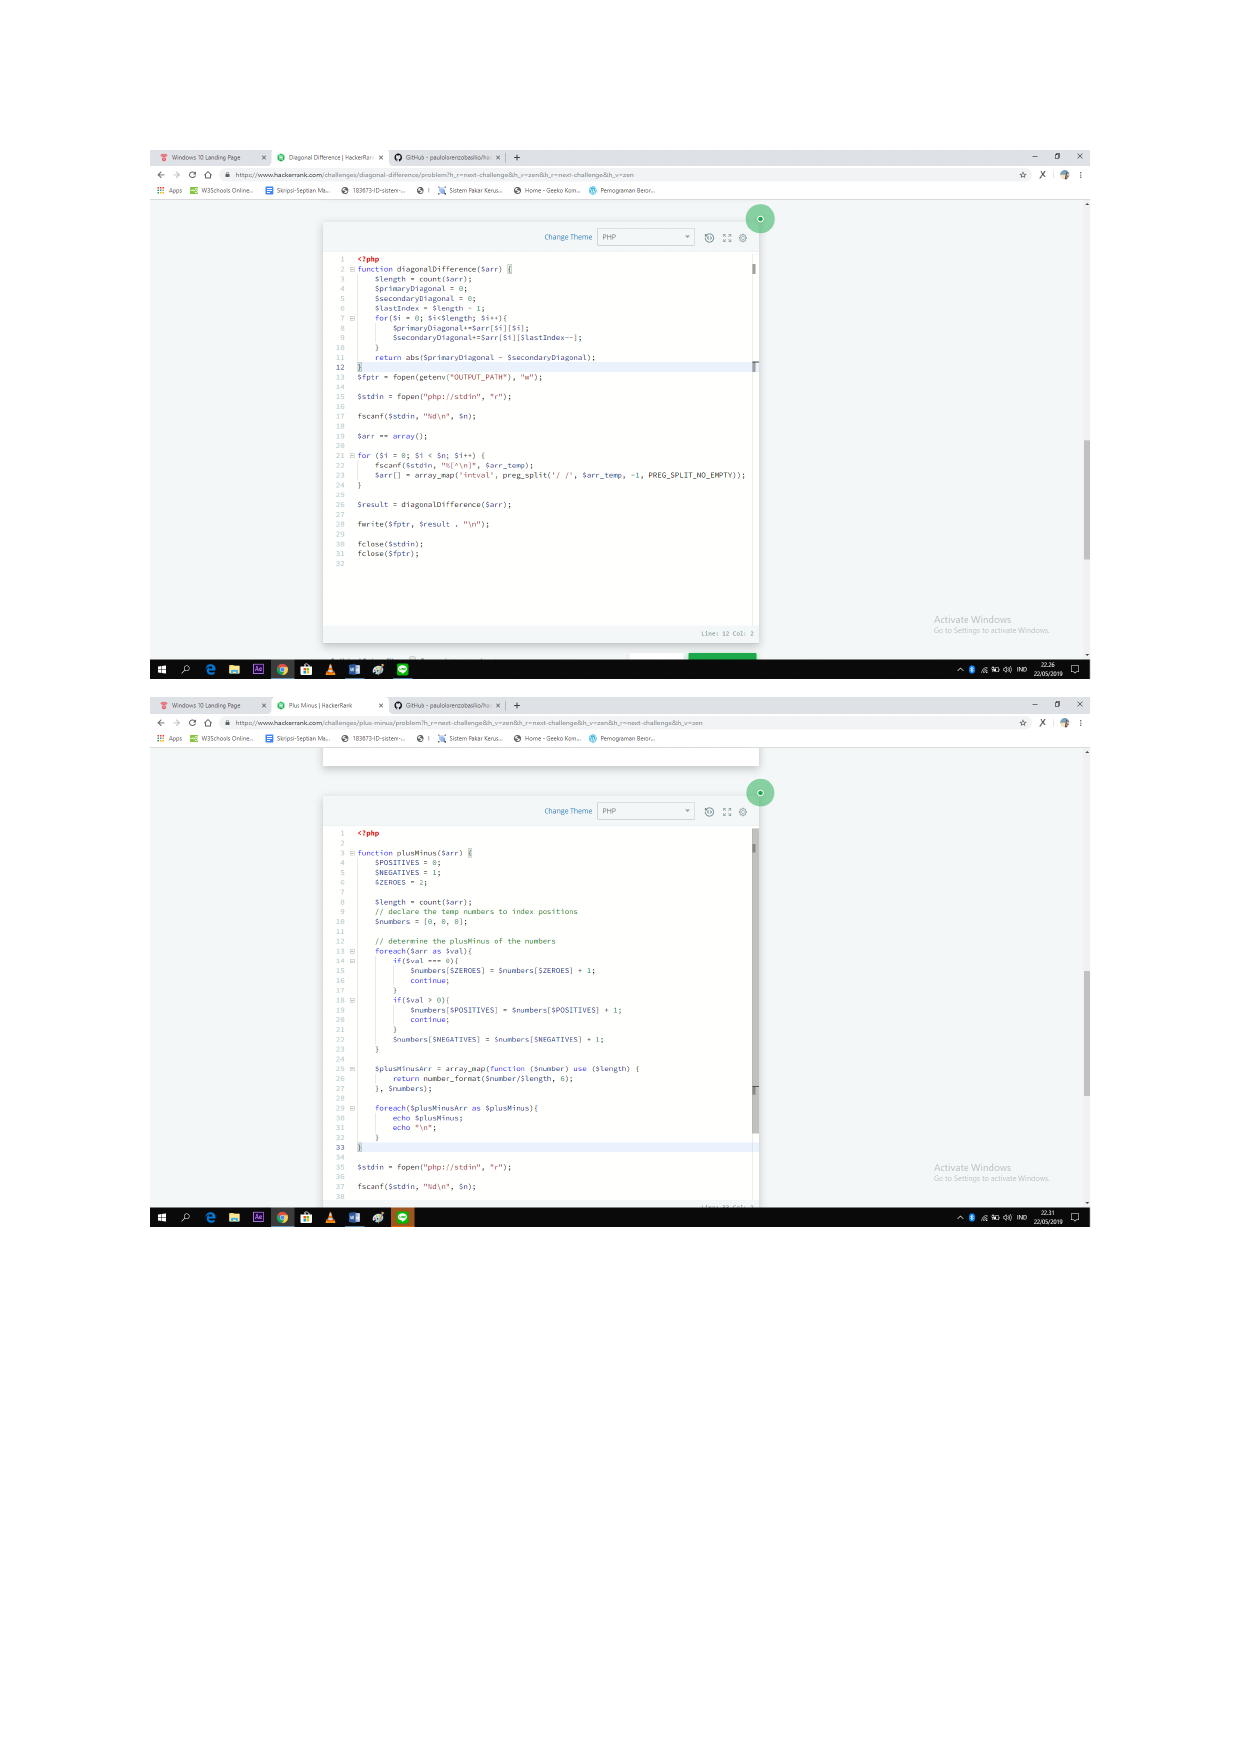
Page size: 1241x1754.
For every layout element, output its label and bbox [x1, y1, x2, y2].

picture [150, 697, 1091, 1227]
picture [150, 150, 1091, 679]
